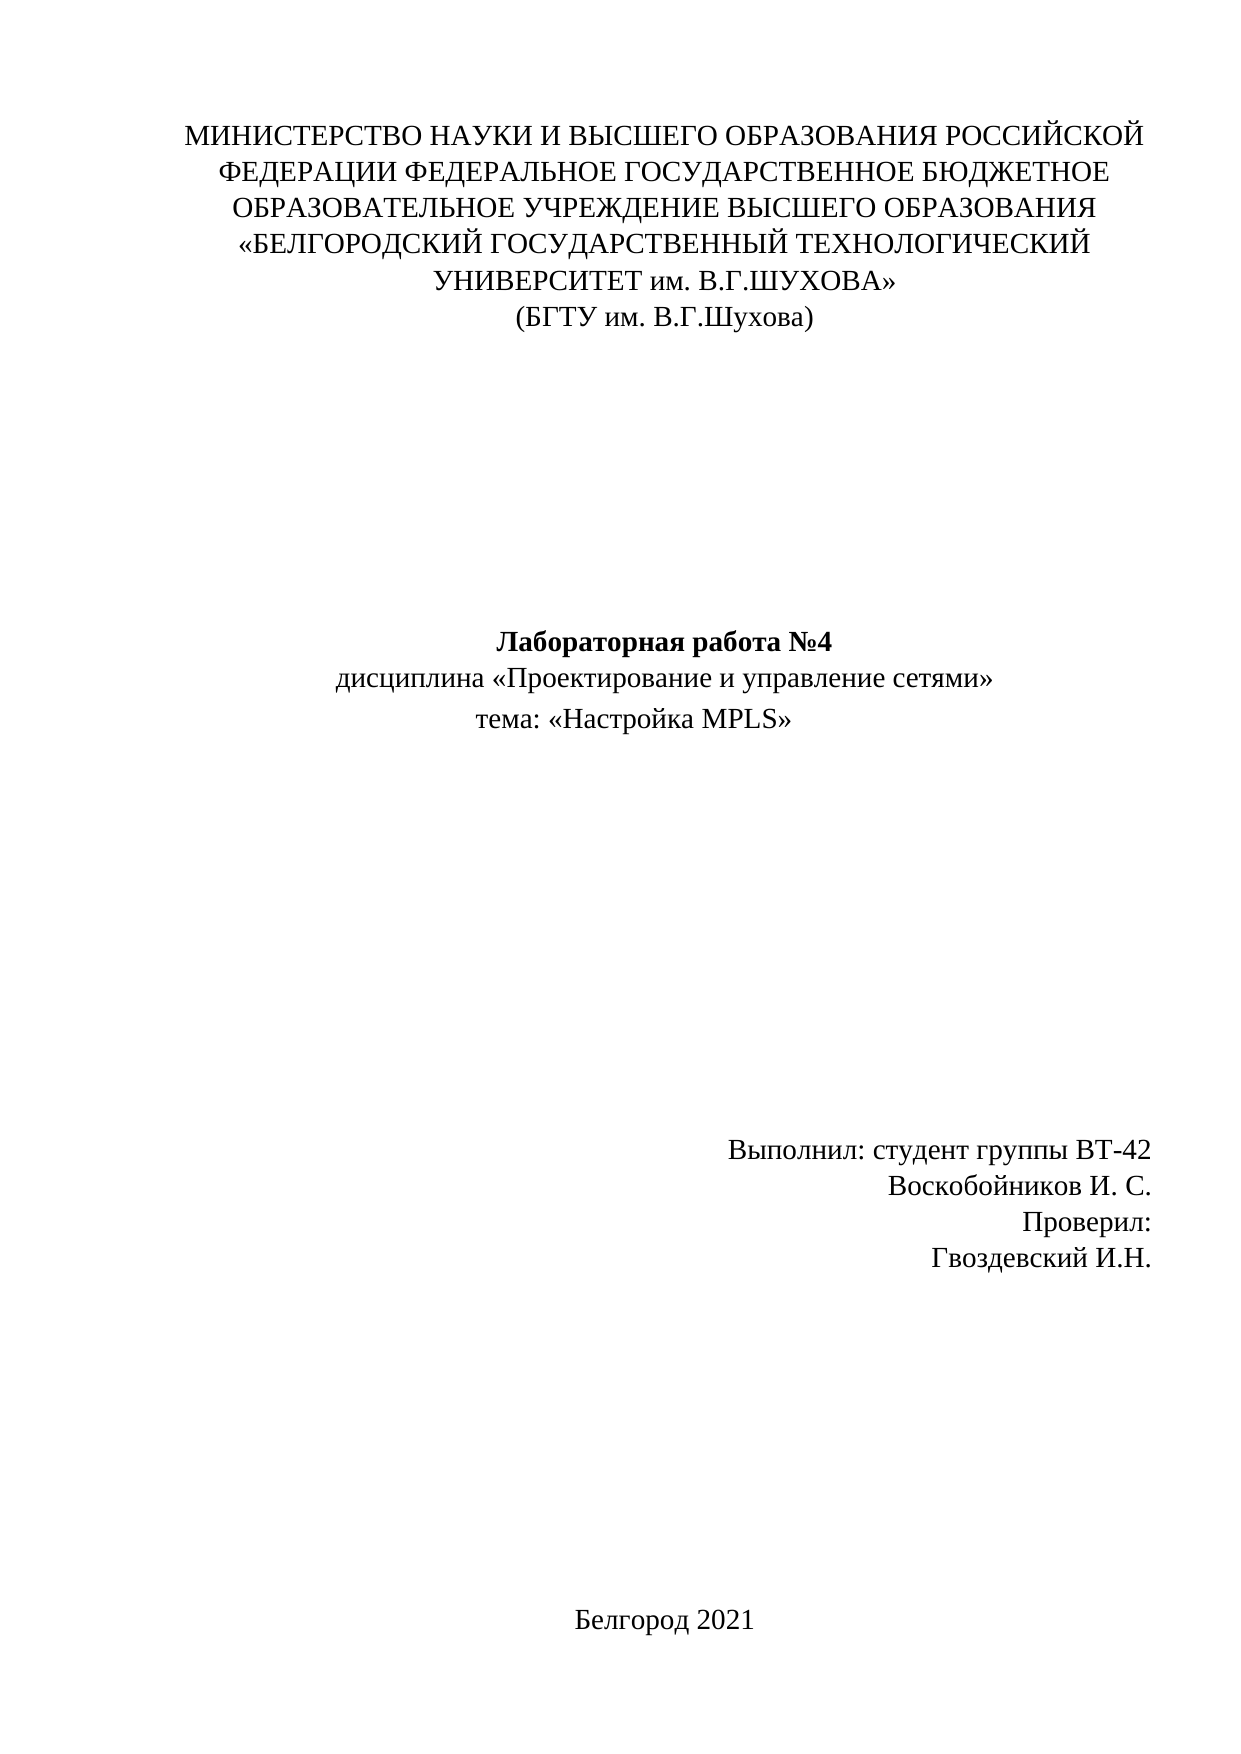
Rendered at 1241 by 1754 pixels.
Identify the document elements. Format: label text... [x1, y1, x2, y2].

text Белгород 2021 [177, 1602, 1152, 1636]
text Выполнил: студент группы ВТ-42 [177, 1132, 1152, 1166]
text (БГТУ им. В.Г.Шухова) [177, 299, 1152, 332]
text тема: «Настройка MPLS» [198, 701, 1070, 734]
text Лабораторная работа №4 [177, 624, 1152, 658]
text Гвоздевский И.Н. [177, 1241, 1152, 1274]
text Воскобойников И. С. [177, 1168, 1152, 1202]
text дисциплина «Проектирование и управление сетями» [177, 660, 1152, 694]
text МИНИСТЕРСТВО НАУКИ И ВЫСШЕГО ОБРАЗОВАНИЯ РОССИЙСКОЙ ФЕДЕРАЦИИ ФЕДЕРАЛЬНОЕ ГОСУДАРСТВЕННОЕ БЮДЖЕТНОЕ ОБРАЗОВАТЕЛЬНОЕ УЧРЕЖДЕНИЕ ВЫСШЕГО ОБРАЗОВАНИЯ «БЕЛГОРОДСКИЙ ГОСУДАРСТВЕННЫЙ ТЕХНОЛОГИЧЕСКИЙ УНИВЕРСИТЕТ им. В.Г.ШУХОВА» [177, 118, 1152, 296]
text Проверил: [177, 1204, 1152, 1238]
